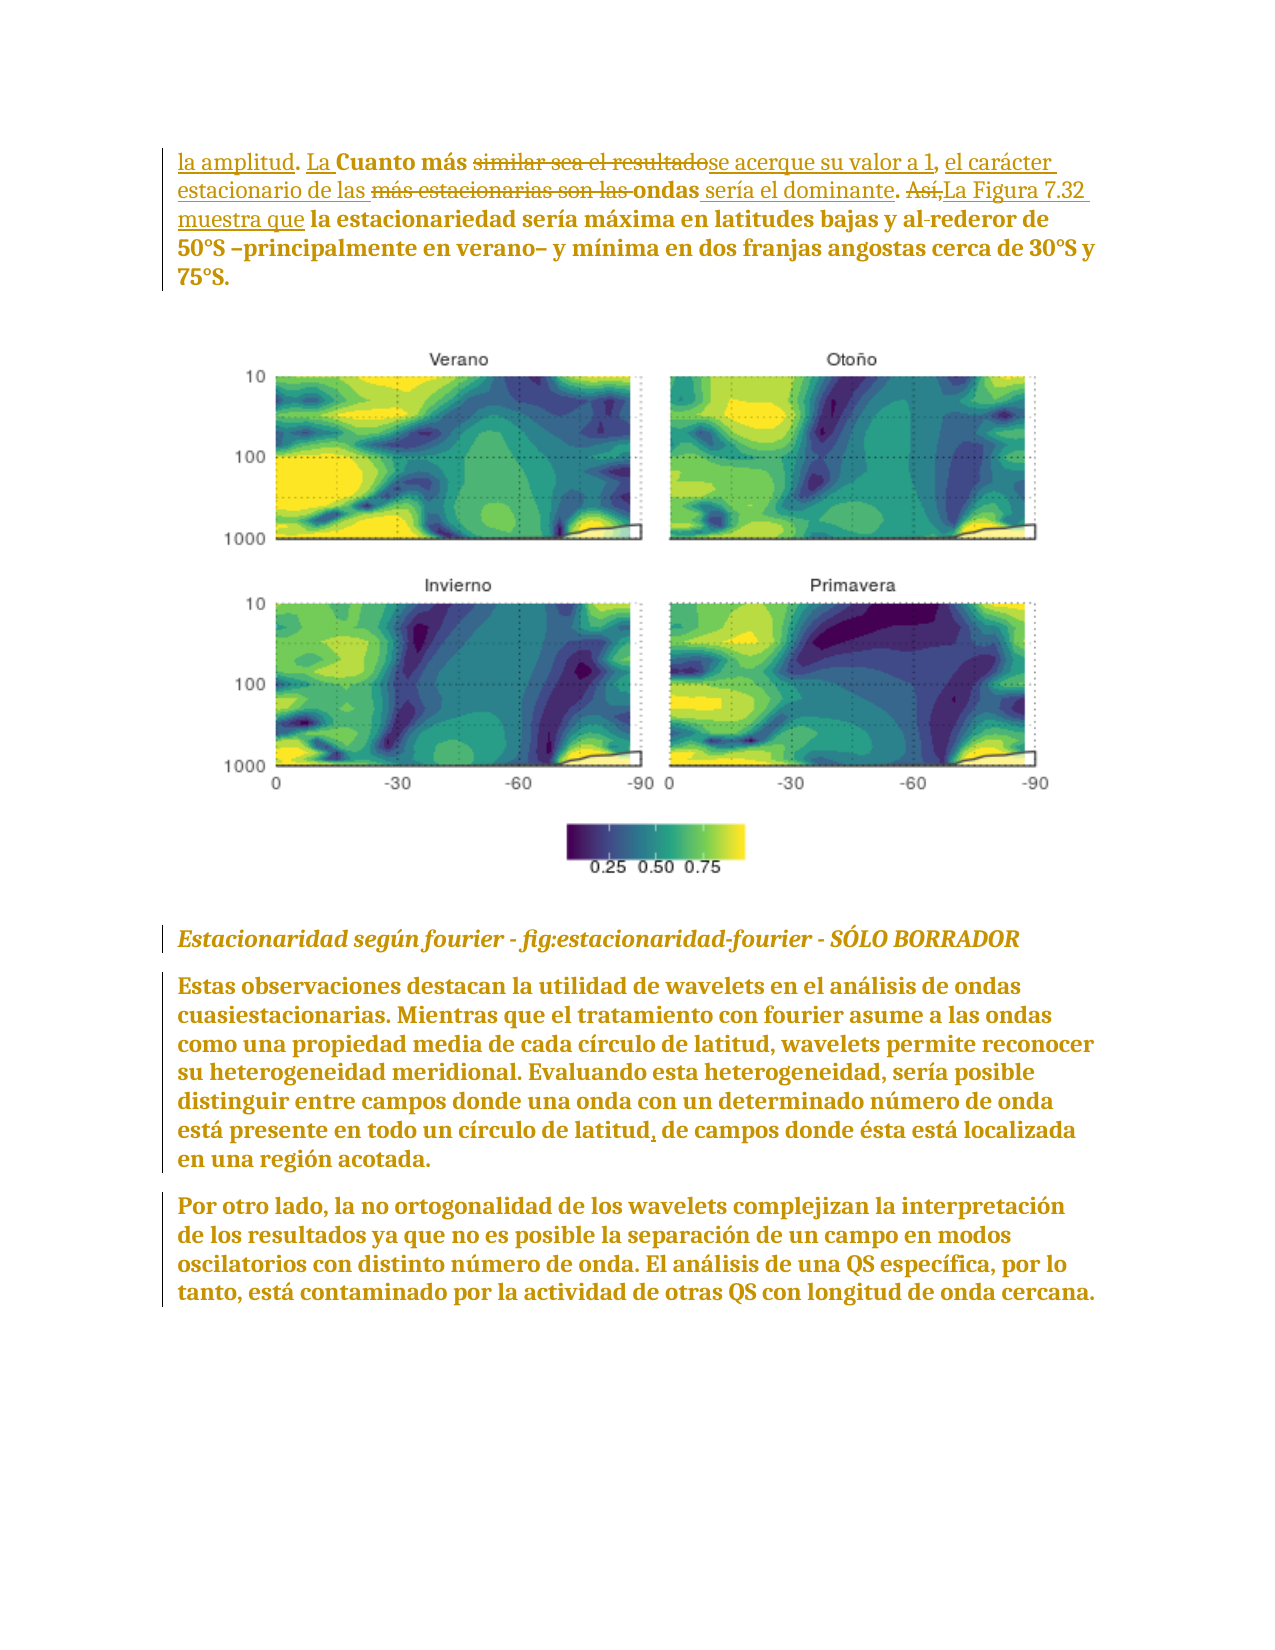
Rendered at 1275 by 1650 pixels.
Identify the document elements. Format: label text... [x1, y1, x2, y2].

text Estas observaciones destacan la utilidad de wavelets en el análisis de ondas cuasiestacionarias. Mientras que el tratamiento con fourier asume a las ondas como una propiedad media de cada círculo de latitud, wavelets permite reconocer su heterogeneidad meridional. Evaluando esta heterogeneidad, sería posible distinguir entre campos donde una onda con un determinado número de onda está presente en todo un círculo de latitud de campos donde ésta está localizada en una región acotada. [177, 972, 1098, 1173]
text Por otro lado, la no ortogonalidad de los wavelets complejizan la interpretación de los resultados ya que no es posible la separación de un campo en modos oscilatorios con distinto número de onda. El análisis de una QS específica, por lo tanto, está contaminado por la actividad de otras QS con longitud de onda cercana. [177, 1192, 1098, 1307]
picture [177, 310, 1053, 904]
text Estacionaridad según fourier - fig:estacionaridad-fourier - SÓLO BORRADOR [177, 924, 1098, 953]
